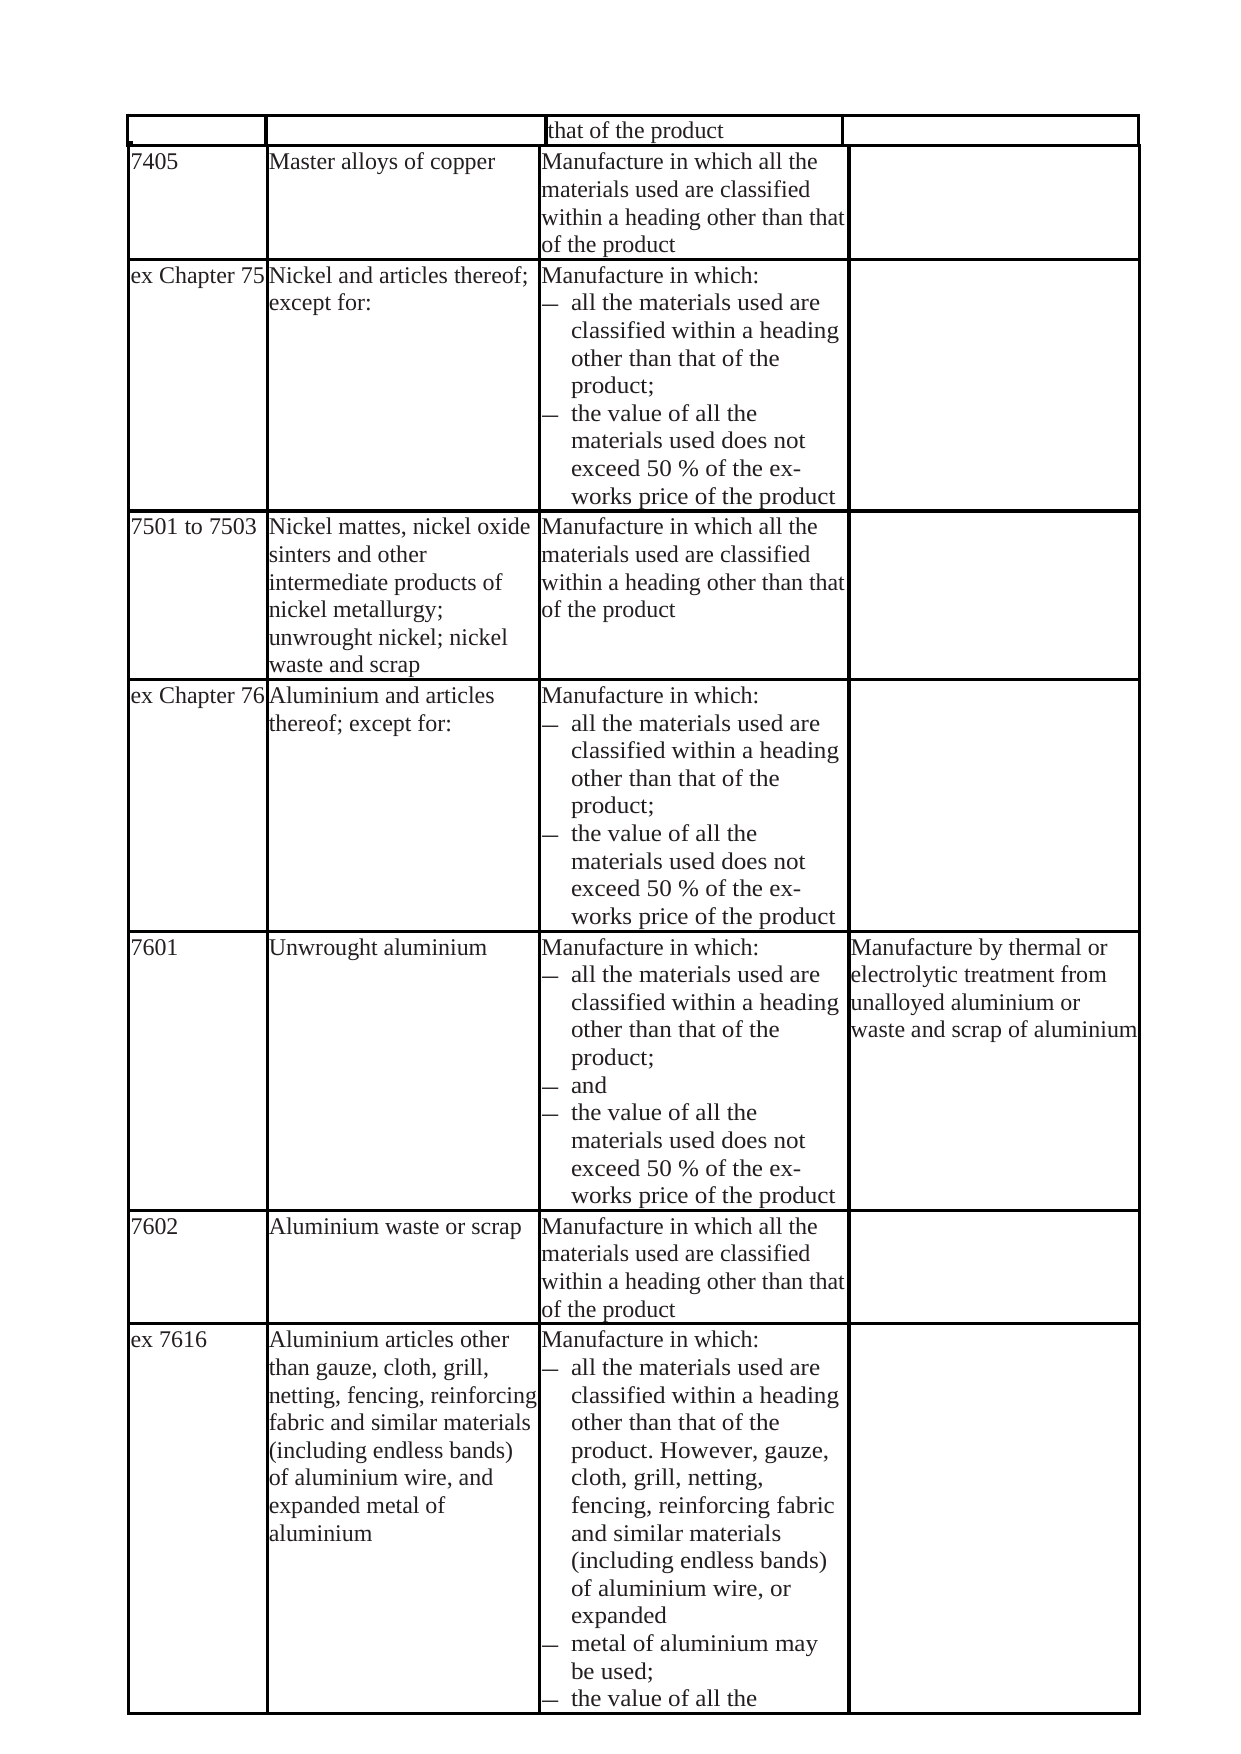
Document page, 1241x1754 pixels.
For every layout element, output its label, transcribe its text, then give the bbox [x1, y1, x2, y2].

table_cell Aluminium and articles thereof; except for: [269, 681, 538, 929]
table_cell Manufacture by thermal or electrolytic treatment from unalloyed aluminium or waste and scrap of aluminium [851, 933, 1138, 1209]
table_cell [269, 1325, 538, 1712]
table_cell Manufacture in which: all the materials used are classified within a heading other than that of the product; the value of all the materials used does not exceed 50 % of the ex-works price of the product [541, 261, 847, 509]
table_cell ex Chapter 76 [130, 681, 266, 929]
table_cell Manufacture in which: all the materials used are classified within a heading other than that of the product; and the value of all the materials used does not exceed 50 % of the ex-works price of the product [541, 933, 847, 1209]
table_cell 7501 to 7503 [130, 513, 266, 678]
table_cell [844, 117, 1137, 144]
table_cell [851, 1325, 1138, 1712]
table_cell Nickel and articles thereof; except for: [269, 261, 538, 509]
table_cell Manufacture in which: all the materials used are classified within a heading other than that of the product; the value of all the materials used does not exceed 50 % of the ex-works price of the product [541, 681, 847, 929]
table_cell [851, 1212, 1138, 1322]
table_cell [268, 117, 544, 144]
table_cell 7601 [130, 933, 266, 1209]
table_cell Nickel mattes, nickel oxide sinters and other intermediate products of nickel metallurgy; unwrought nickel; nickel waste and scrap [269, 513, 538, 678]
table_cell 7602 [130, 1212, 266, 1322]
table_cell Manufacture in which all the materials used are classified within a heading other than that of the product [541, 1212, 847, 1322]
table_cell [851, 147, 1138, 258]
table_cell ex 7616 [130, 1325, 266, 1712]
table_cell Master alloys of copper [269, 147, 538, 258]
table_cell [851, 681, 1138, 929]
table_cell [548, 117, 841, 144]
table_cell Aluminium waste or scrap [269, 1212, 538, 1322]
table_cell [851, 261, 1138, 509]
table_cell 7405 [130, 147, 266, 258]
table_cell [851, 513, 1138, 678]
table_cell Manufacture in which all the materials used are classified within a heading other than that of the product [541, 513, 847, 678]
table_cell Unwrought aluminium [269, 933, 538, 1209]
table_cell 7404 [129, 117, 264, 144]
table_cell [541, 1325, 847, 1712]
table_cell Manufacture in which all the materials used are classified within a heading other than that of the product [541, 147, 847, 258]
table_cell ex Chapter 75 [130, 261, 266, 509]
